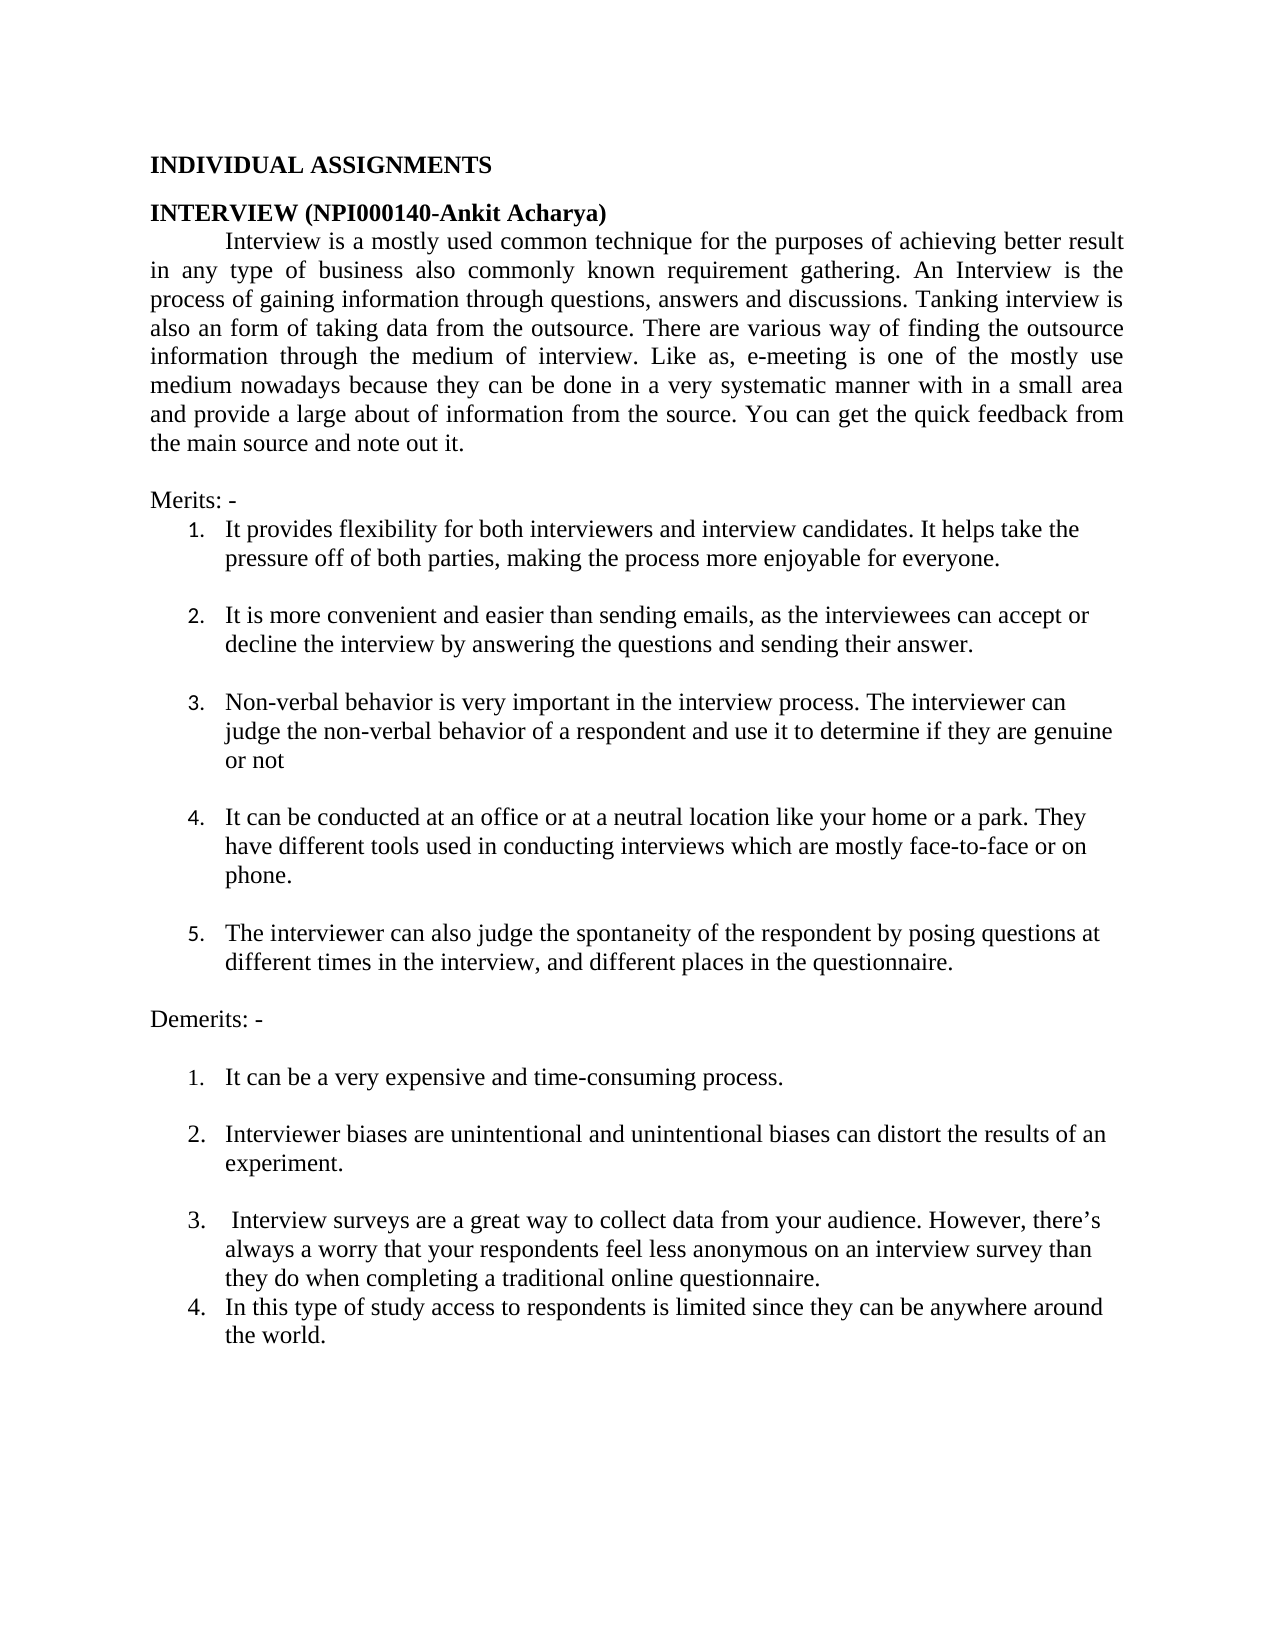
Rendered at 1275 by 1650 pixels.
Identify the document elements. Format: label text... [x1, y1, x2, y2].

list It can be a very expensive and time-consuming process. [187, 1062, 1125, 1091]
text INTERVIEW (NPI000140-Ankit Acharya) [150, 198, 1125, 226]
list Non-verbal behavior is very important in the interview process. The interviewer can judge the non-verbal behavior of a respondent and use it to determine if they are genuine or not [187, 687, 1125, 774]
list It provides flexibility for both interviewers and interview candidates. It helps take the pressure off of both parties, making the process more enjoyable for everyone. [187, 514, 1125, 572]
list Interview surveys are a great way to collect data from your audience. However, there’s always a worry that your respondents feel less anonymous on an interview survey than they do when completing a traditional online questionnaire. [187, 1206, 1125, 1292]
text Interview is a mostly used common technique for the purposes of achieving better result in any type of business also commonly known requirement gathering. An Interview is the process of gaining information through questions, answers and discussions. Tanking interview is also an form of taking data from the outsource. There are various way of finding the outsource information through the medium of interview. Like as, e-meeting is one of the mostly use medium nowadays because they can be done in a very systematic manner with in a small area and provide a large about of information from the source. You can get the quick feedback from the main source and note out it. [150, 226, 1125, 456]
list It is more convenient and easier than sending emails, as the interviewees can accept or decline the interview by answering the questions and sending their answer. [187, 601, 1125, 658]
text Merits: - [150, 485, 1125, 514]
list The interviewer can also judge the spontaneity of the respondent by posing questions at different times in the interview, and different places in the questionnaire. [187, 918, 1125, 976]
list It can be conducted at an office or at a neutral location like your home or a park. They have different tools used in conducting interviews which are mostly face-to-face or on phone. [187, 802, 1125, 889]
text Demerits: - [150, 1004, 1125, 1033]
list In this type of study access to respondents is limited since they can be anywhere around the world. [187, 1292, 1125, 1349]
list Interviewer biases are unintentional and unintentional biases can distort the results of an experiment. [187, 1119, 1125, 1177]
text INDIVIDUAL ASSIGNMENTS [150, 150, 1125, 179]
